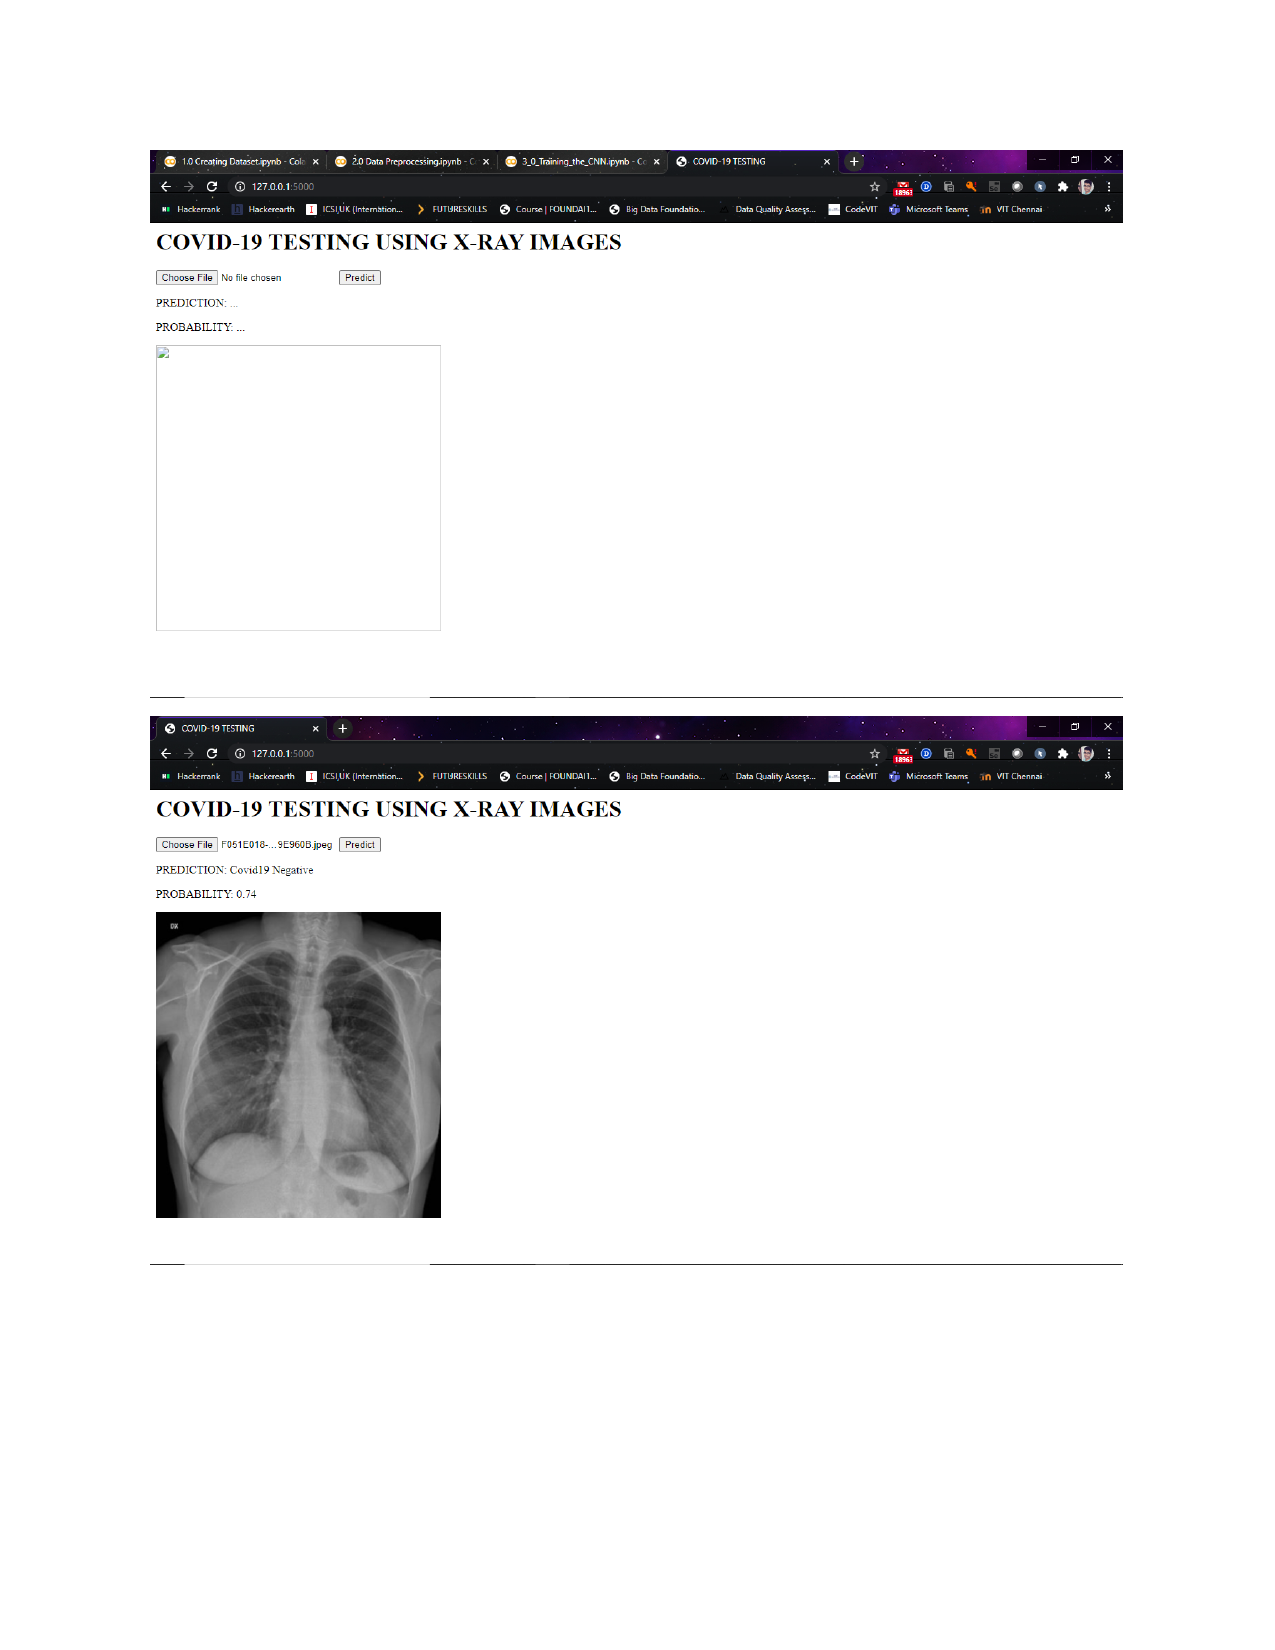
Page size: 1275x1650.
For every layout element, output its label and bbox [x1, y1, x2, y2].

picture [150, 150, 1123, 698]
picture [150, 716, 1123, 1265]
